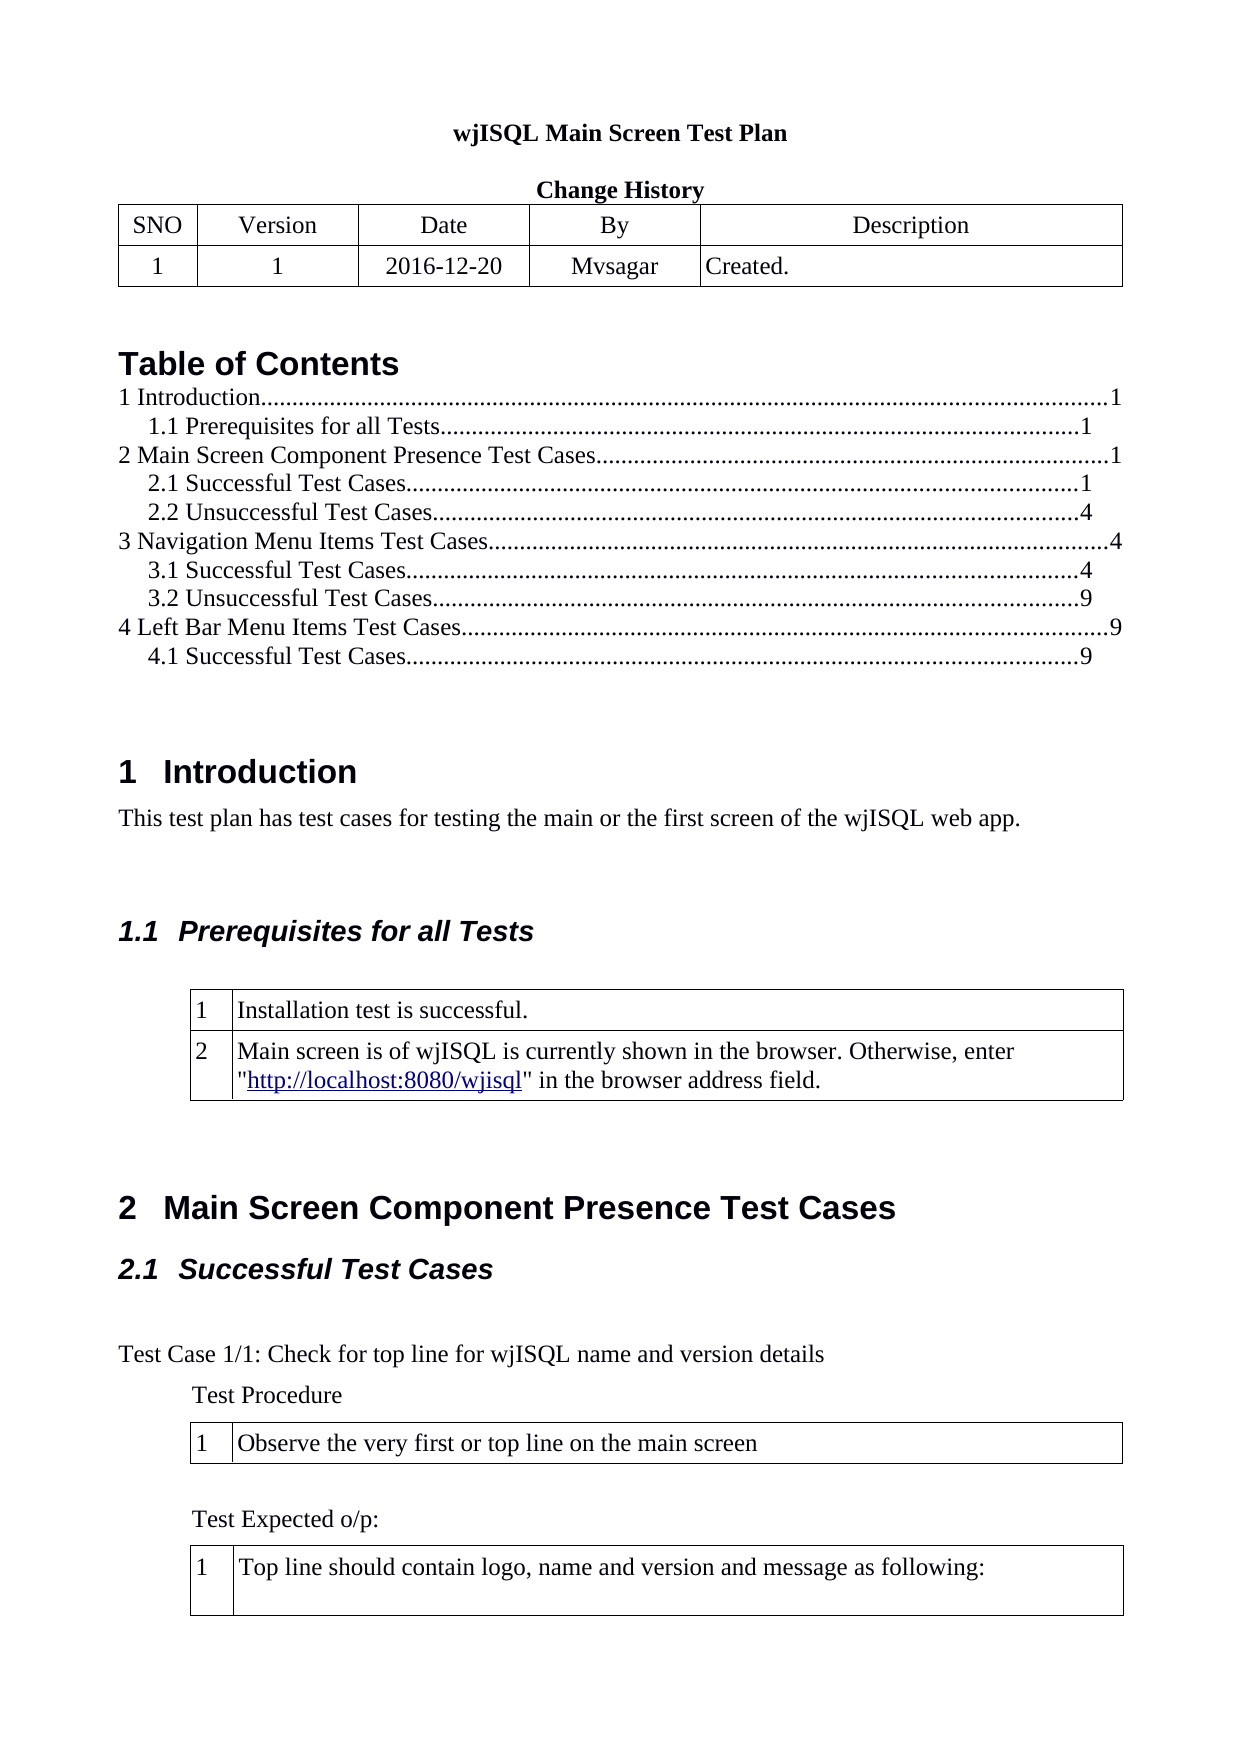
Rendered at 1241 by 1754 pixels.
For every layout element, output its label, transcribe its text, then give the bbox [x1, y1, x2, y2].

table_header By [530, 205, 700, 245]
table_header Observe the very first or top line on the main screen [233, 1423, 1122, 1462]
text This test plan has test cases for testing the main or the first screen of the wjISQL web app. [118, 803, 1122, 832]
subtitle Successful Test Cases [118, 1252, 1122, 1285]
text 2.2 Unsuccessful Test Cases 4 [148, 497, 1122, 526]
text wjISQL Main Screen Test Plan [118, 118, 1122, 147]
subtitle Introduction [118, 752, 1122, 791]
table_cell 1 [198, 246, 358, 286]
text Test Expected o/p: [118, 1504, 1122, 1533]
table_cell Created. [701, 246, 1122, 286]
table_cell Mvsagar [530, 246, 700, 286]
table_cell 1 [119, 246, 197, 286]
table_cell Main screen is of wjISQL is currently shown in the browser. Otherwise, enter "http://localhost:8080/wjisql" in the browser address field. [233, 1031, 1123, 1099]
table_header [234, 1546, 1123, 1615]
text 2 Main Screen Component Presence Test Cases 1 [118, 440, 1122, 468]
table_cell 2016-12-20 [359, 246, 529, 286]
subtitle Main Screen Component Presence Test Cases [118, 1188, 1122, 1227]
table_header Description [701, 205, 1122, 245]
text Test Procedure [118, 1380, 1122, 1409]
table_header 1 [191, 1423, 232, 1462]
table_header Date [359, 205, 529, 245]
text Test Case 1/1: Check for top line for wjISQL name and version details [118, 1339, 1122, 1368]
subtitle Prerequisites for all Tests [118, 914, 1122, 948]
text 2.1 Successful Test Cases 1 [148, 468, 1122, 497]
text 1.1 Prerequisites for all Tests 1 [148, 411, 1122, 440]
text 3.1 Successful Test Cases 4 [148, 555, 1122, 583]
subtitle Table of Contents [118, 344, 1122, 382]
text 3.2 Unsuccessful Test Cases 9 [148, 583, 1122, 612]
text Change History [118, 176, 1122, 204]
table_header SNO [119, 205, 197, 245]
table_header 1 [191, 990, 232, 1030]
text 4 Left Bar Menu Items Test Cases 9 [118, 612, 1122, 641]
text 4.1 Successful Test Cases 9 [148, 641, 1122, 670]
table_header 1 [191, 1546, 233, 1615]
table_header Installation test is successful. [233, 990, 1123, 1030]
text 1 Introduction 1 [118, 382, 1122, 411]
table_header Version [198, 205, 358, 245]
text 3 Navigation Menu Items Test Cases 4 [118, 526, 1122, 555]
table_cell 2 [191, 1031, 232, 1099]
